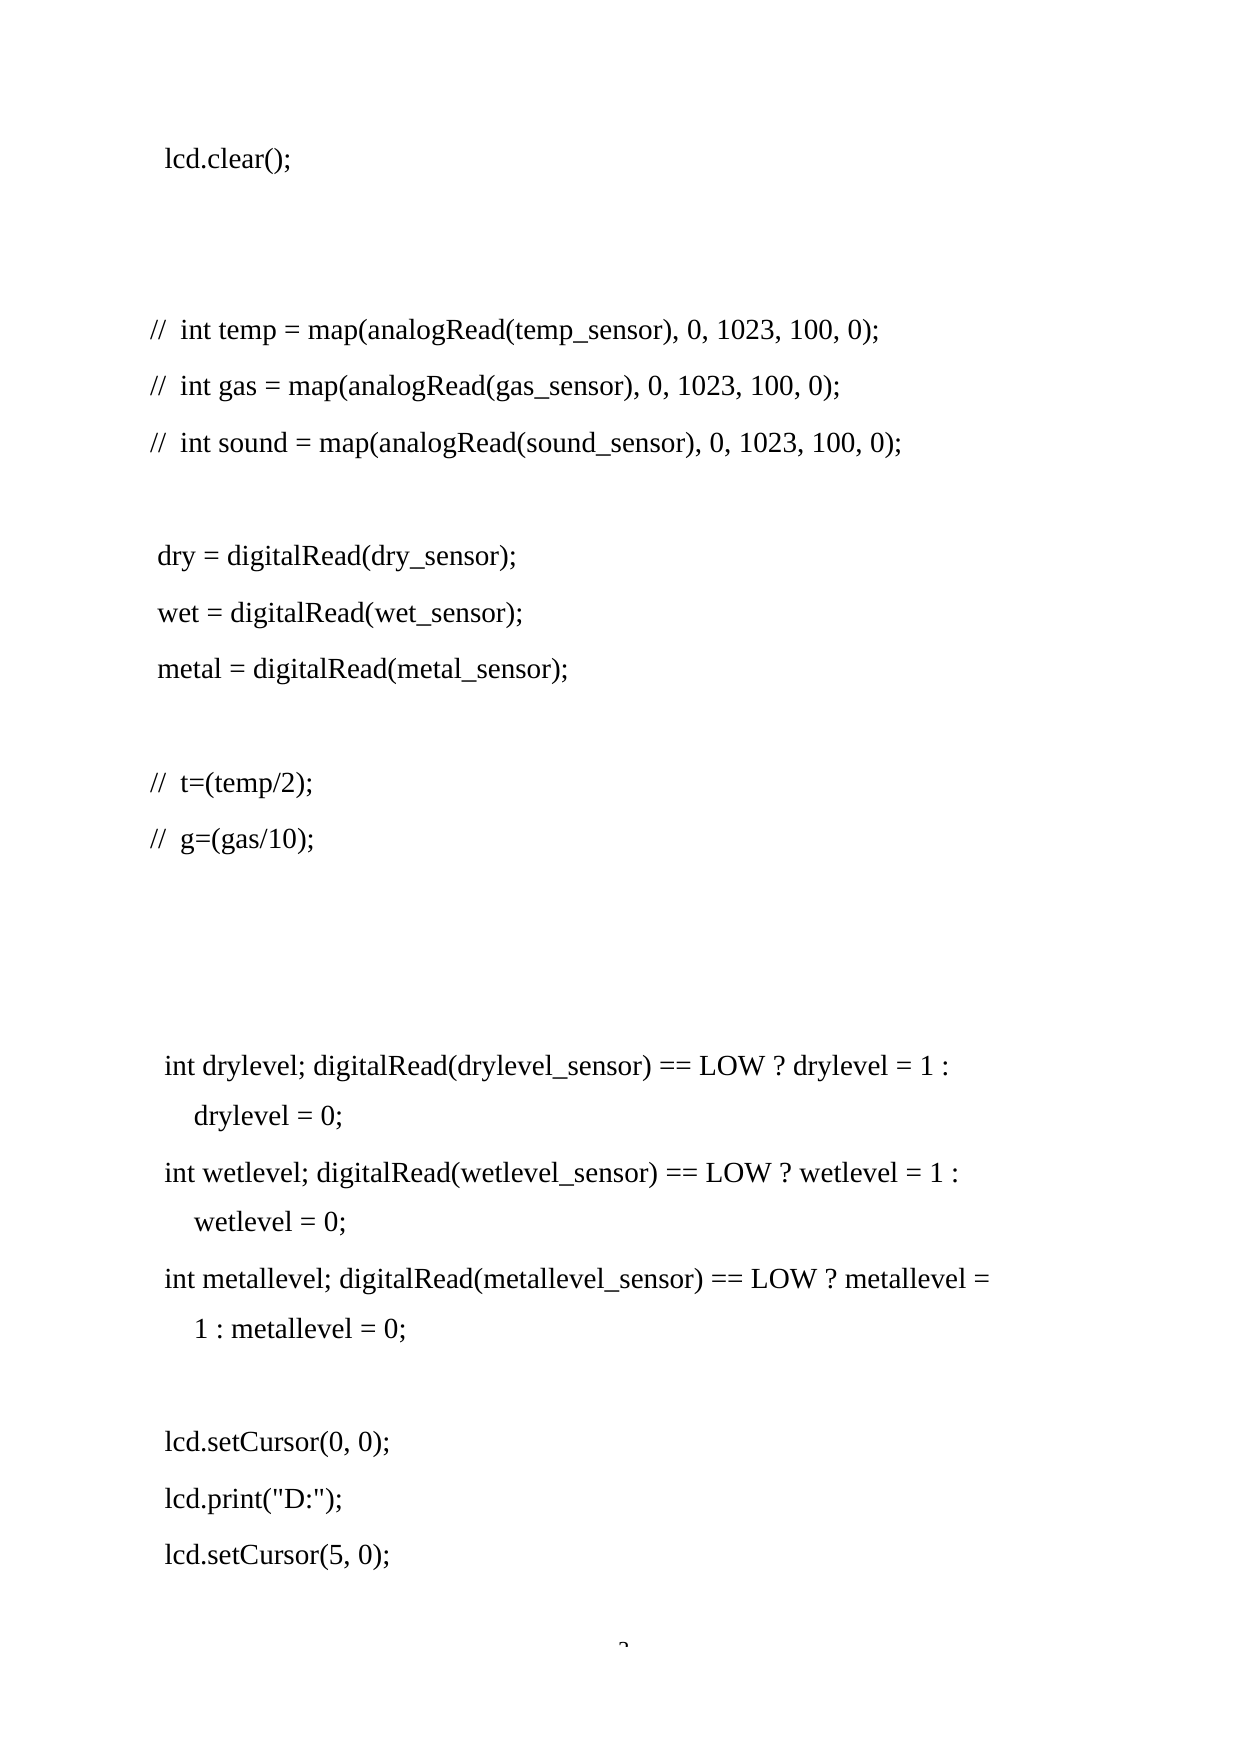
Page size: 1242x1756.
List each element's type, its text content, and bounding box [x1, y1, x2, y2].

text lcd.setCursor(0, 0); lcd.print("D:"); lcd.setCursor(5, 0); [164, 1424, 392, 1571]
text // int sound = map(analogRead(sound_sensor), 0, 1023, 100, 0); [150, 425, 1142, 458]
text // g=(gas/10); [150, 822, 1142, 855]
text int metallevel; digitalRead(metallevel_sensor) == LOW ? metallevel = 1 : metallevel = 0; [164, 1261, 992, 1344]
text // int temp = map(analogRead(temp_sensor), 0, 1023, 100, 0); [150, 312, 1142, 345]
text int drylevel; digitalRead(drylevel_sensor) == LOW ? drylevel = 1 : drylevel = 0; [164, 1048, 952, 1132]
text int wetlevel; digitalRead(wetlevel_sensor) == LOW ? wetlevel = 1 : wetlevel = 0; [164, 1155, 962, 1238]
text // t=(temp/2); [150, 765, 1142, 798]
text // int gas = map(analogRead(gas_sensor), 0, 1023, 100, 0); [150, 368, 1142, 402]
text dry = digitalRead(dry_sensor); wet = digitalRead(wet_sensor); [157, 538, 557, 628]
text lcd.clear(); [164, 142, 1142, 175]
text metal = digitalRead(metal_sensor); [157, 652, 1142, 685]
